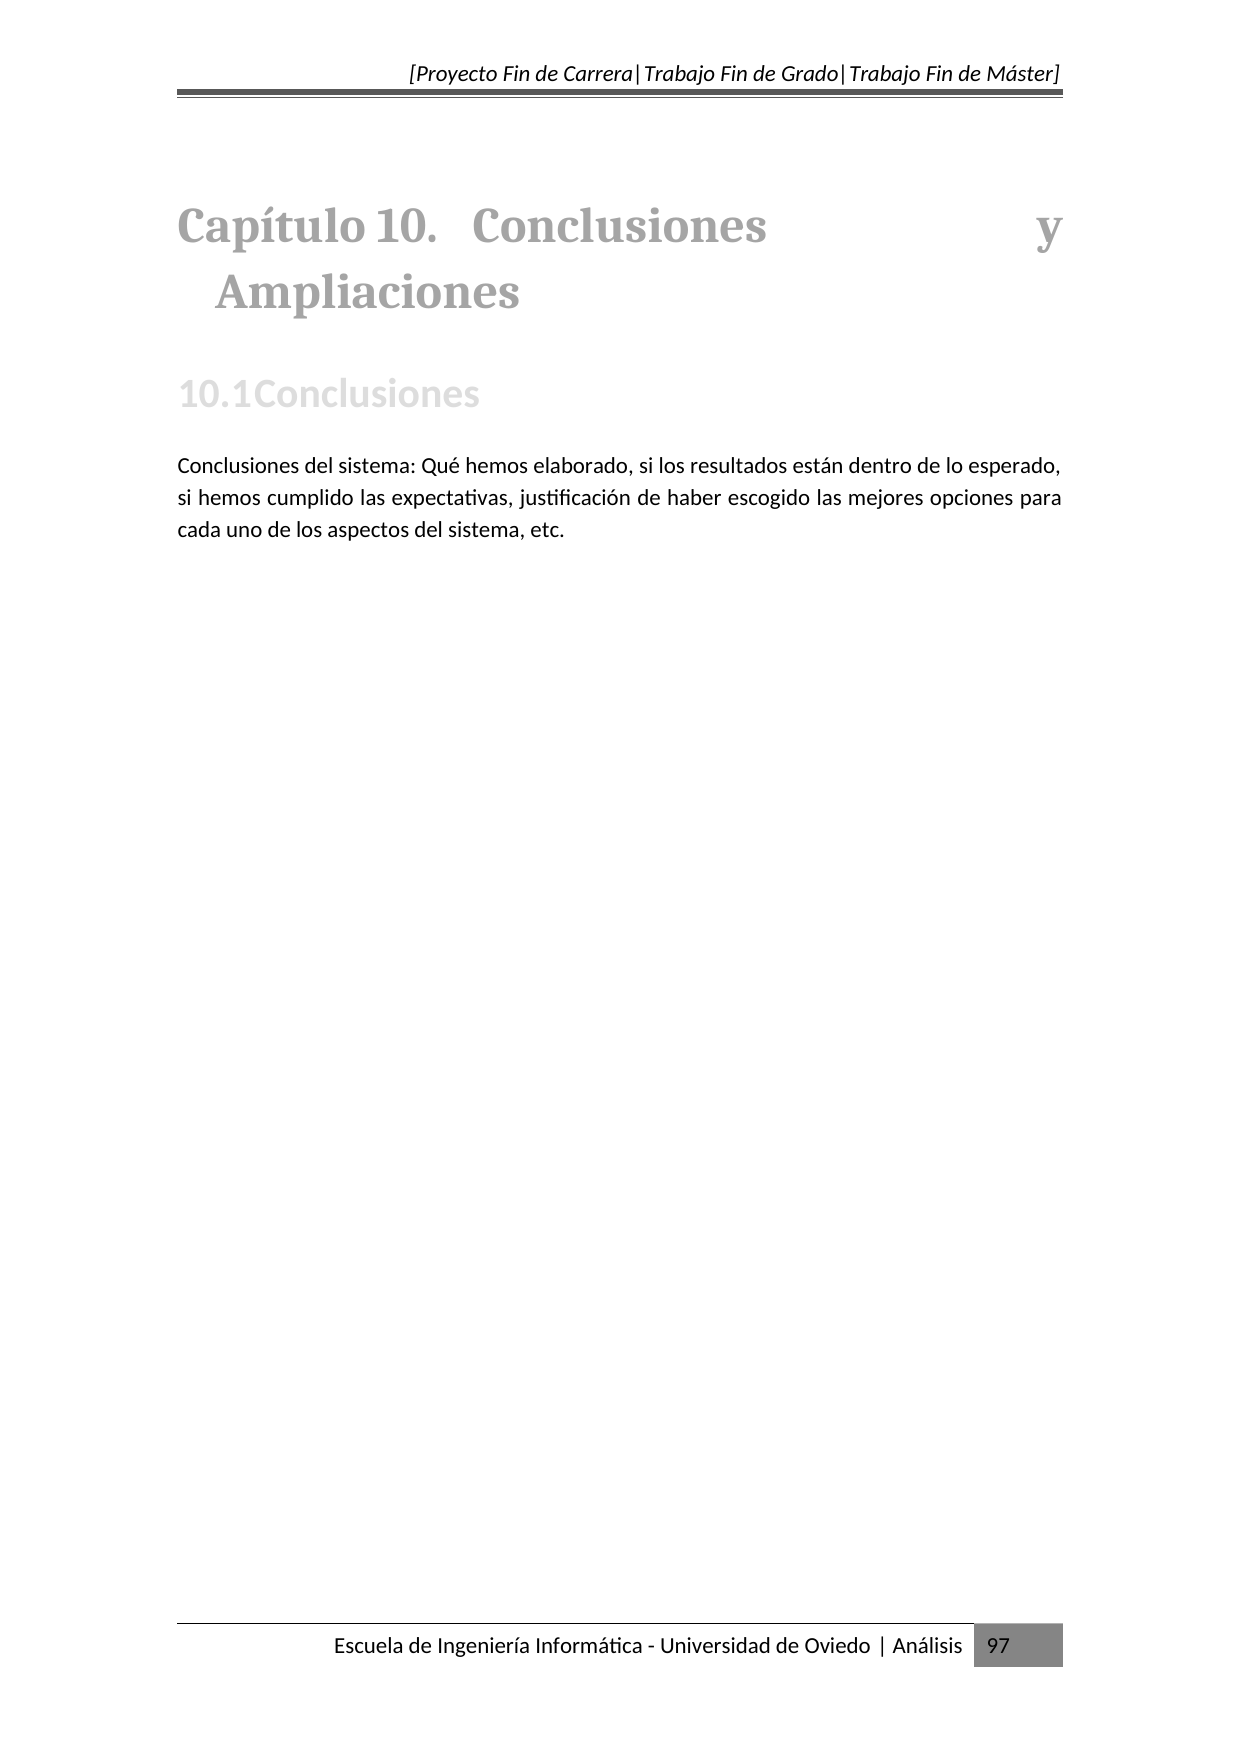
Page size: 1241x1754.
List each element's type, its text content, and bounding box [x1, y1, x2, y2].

subtitle Conclusiones y Ampliaciones [177, 198, 1063, 321]
subtitle Conclusiones [177, 367, 1063, 418]
text Conclusiones del sistema: Qué hemos elaborado, si los resultados están dentro de lo esperado, si hemos cumplido las expectativas, justificación de haber escogido las mejores opciones para cada uno de los aspectos del sistema, etc. [177, 451, 1063, 543]
